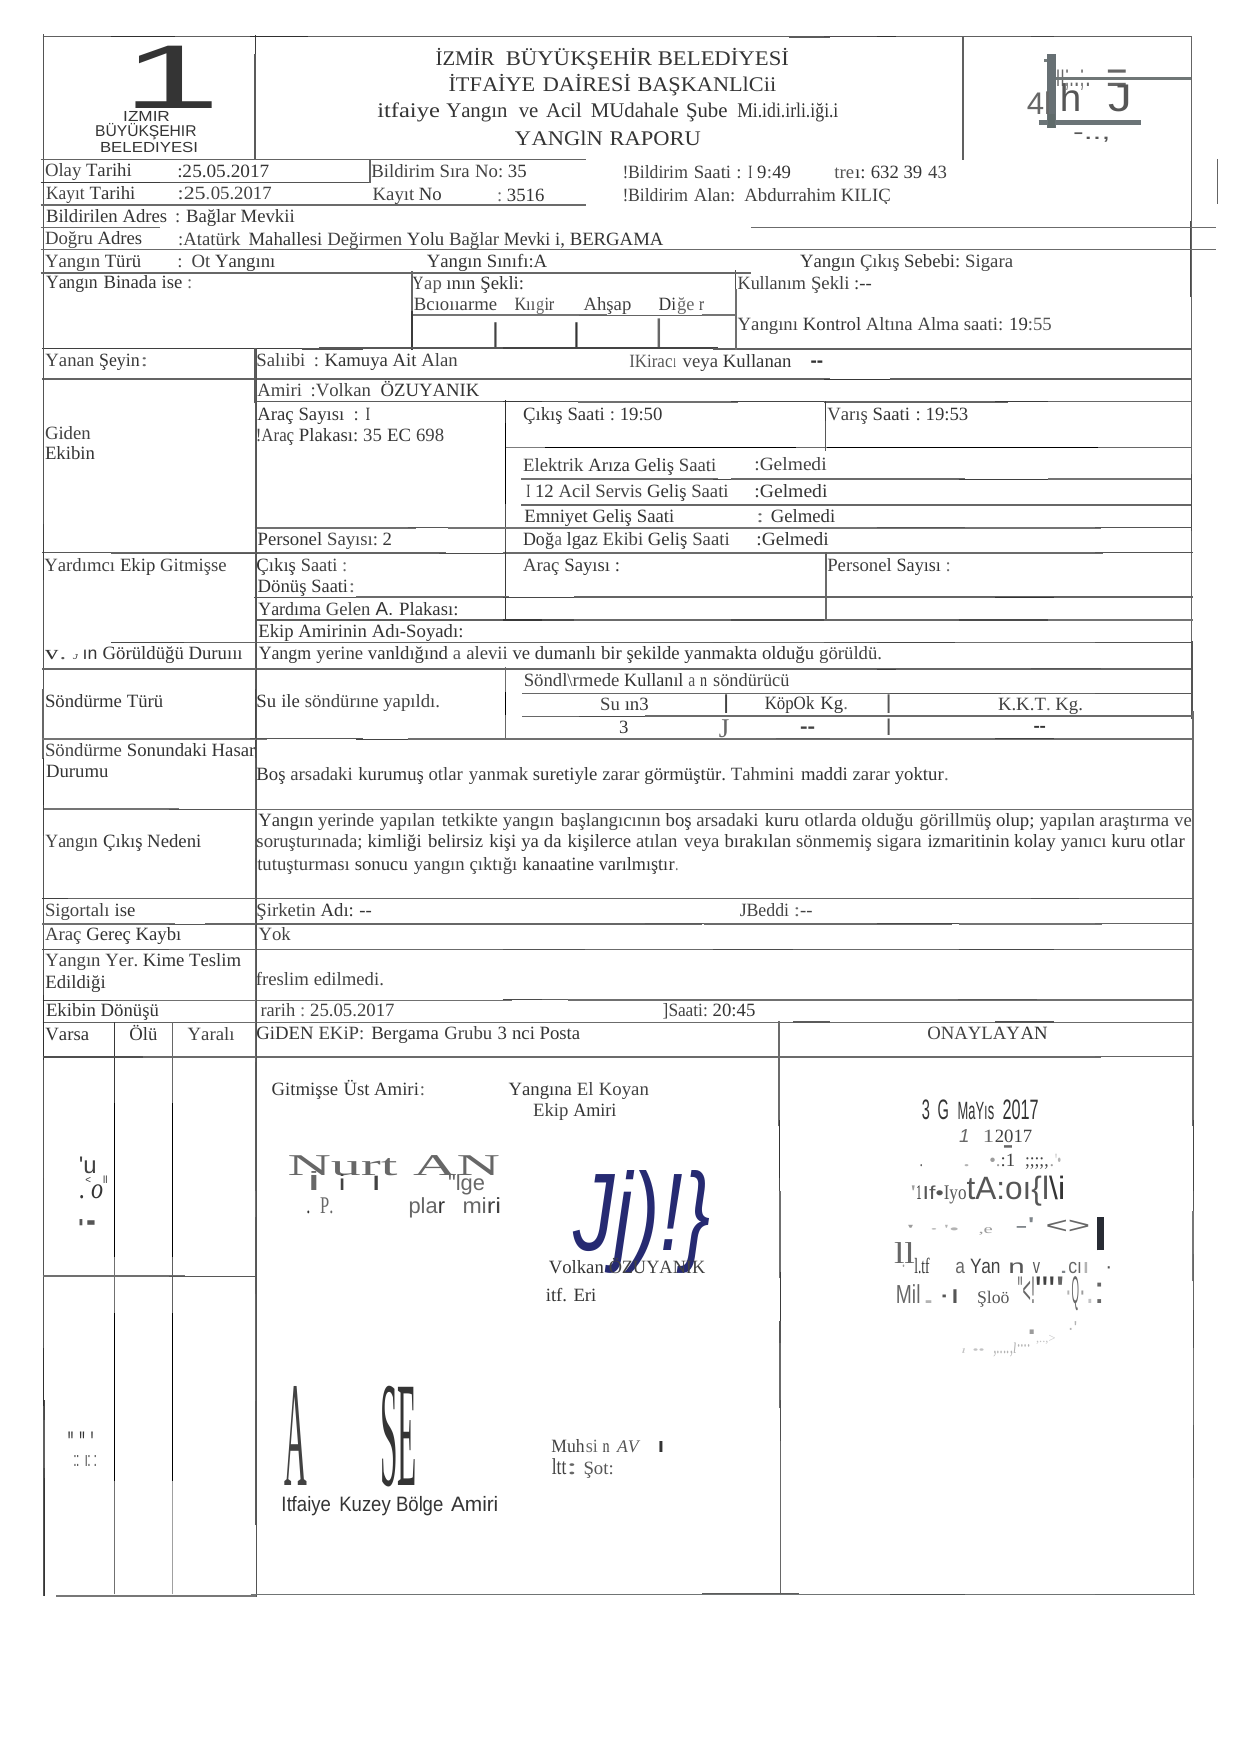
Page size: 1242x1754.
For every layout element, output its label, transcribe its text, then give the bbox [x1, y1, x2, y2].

text Bcıoııarme Kııgir Ahşap Diğe r [414, 293, 1208, 312]
text Emniyet Geliş Saati : Gelmedi [524, 505, 1208, 527]
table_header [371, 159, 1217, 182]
text ltt: Şot: [552, 1456, 664, 1479]
text itf. Eri [546, 1284, 664, 1306]
text Araç Sayısı : I Çıkış Saati : 19:50 Varış Saati : 19:53 [257, 402, 1208, 423]
text Söndürme Türü Su ile söndürıne yapıldı. Su ın3 ı KöpOk Kg. ı K.K.T. Kg. [45, 687, 1208, 715]
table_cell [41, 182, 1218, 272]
text İZMİR BÜYÜKŞEHİR BELEDİYESİ İTFAİYE DAİRESİ BAŞKANLlCii [431, 44, 793, 96]
text BÜYÜKŞEHIR YANGlN RAPORU -.., [95, 122, 1208, 149]
text Yangın Binada ise : Yap ının Şekli: Kullanım Şekli :-- [46, 273, 1208, 293]
text 3 J -- ı -- [619, 715, 1208, 741]
text IZMIR itfaiye Yangın ve Acil MUdahale Şube Mi.idi.irli.iği.i [123, 98, 847, 121]
text Yangın yerinde yapılan tetkikte yangın başlangıcının boş arsadaki kuru otlarda olduğu görillmüş olup; yapılan araştırma ve [258, 809, 1208, 831]
text Gitmişse Üst Amiri: Yangına El Koyan [271, 1078, 714, 1099]
text Amiri :Volkan ÖZUYANIK [257, 379, 1208, 401]
text 4l h J [1027, 98, 1208, 122]
text · l.tf [901, 1255, 935, 1272]
text .<oll İ i ı "lge '1If•IyotA:oı{l\i [79, 1168, 1208, 1191]
text ' · '• ,e -' <> [906, 1212, 1208, 1238]
text Itfaiye Kuzey Bölge Amiri [281, 1492, 505, 1516]
text Ekip Amiri [29, 1099, 616, 1121]
text Ekibin Elektrik Arıza Geliş Saati :Gelmedi [45, 445, 1208, 475]
text Sigortalı ise Şirketin Adı: -- JBeddi :-- Araç Gereç Kaybı Yok [45, 898, 817, 945]
text . . •.:1 ;;;;,.'• [914, 1149, 1066, 1168]
text Edildiği [45, 971, 111, 992]
text I 12 Acil Servis Geliş Saati :Gelmedi [526, 479, 1208, 501]
text "::"ı:': [29, 1424, 96, 1473]
text 'u Nurt AN Jj)!} [78, 1134, 732, 1164]
text Personel Sayısı: 2 Doğa lgaz Ekibi Geliş Saati :Gelmedi [257, 528, 1208, 550]
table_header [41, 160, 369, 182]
text Durumu Boş arsadaki kurumuş otlar yanmak suretiyle zarar görmüştür. Tahmini maddi zarar yoktur. [46, 760, 1208, 784]
text ı ı Yangını Kontrol Altına Alma saati: 19:55 [493, 312, 1208, 350]
text Mil.·ı Şloö "<!"''·Q·.: [896, 1272, 1208, 1305]
text a Yan n v .cıı · [955, 1255, 1208, 1272]
text 3 G MaYıs 2017 [922, 1093, 1208, 1125]
text Ekibin Dönüşü rarih : 25.05.2017 ]Saati: 20:45 [46, 999, 1208, 1021]
text Giden [45, 423, 97, 444]
text . ·' [1018, 1305, 1084, 1338]
text Söndürme Sonundaki Hasar [45, 741, 1208, 760]
text Yardıma Gelen A. Plakası: Ekip Amirinin Adı-Soyadı: [258, 597, 469, 641]
text ı •• ,....,ı···· ,..,> [961, 1338, 1208, 1359]
text freslim edilmedi. [256, 971, 1208, 990]
text Yardımcı Ekip Gitmişse Çıkış Saati : Araç Sayısı : Personel Sayısı : Dönüş Saati: [44, 554, 955, 597]
text Söndl\rmede Kullanıl a n söndürücü [521, 669, 792, 687]
text Yanan Şeyin: Salıibi : Kamuya Ait Alan IKiracı veya Kullanan -- [45, 350, 1208, 376]
text tutuşturması sonucu yangın çıktığı kanaatine varılmıştır. [257, 853, 1208, 874]
text Muhsi n AV ı [551, 1433, 671, 1456]
text !Araç Plakası: 35 EC 698 [256, 424, 1208, 445]
text Yangın Çıkış Nedeni soruşturınada; kimliği belirsiz kişi ya da kişilerce atılan veya bırakılan sönmemiş sigara izmaritinin kolay yanıcı kuru otlar [45, 831, 1208, 852]
text Varsa Ölü Yaralı GiDEN EKiP: Bergama Grubu 3 nci Posta ONAYLAYAN [45, 1022, 1208, 1043]
text 1 12017 [953, 1125, 1037, 1147]
text Yangın Yer. Kime Teslim [45, 949, 1208, 966]
text v. J ın Görüldüğü Duruııı Yangm yerine vanldığınd a alevii ve dumanlı bir şekilde yanmakta olduğu görüldü. [45, 642, 1208, 664]
text ·- . P. plar miri [76, 1191, 512, 1247]
